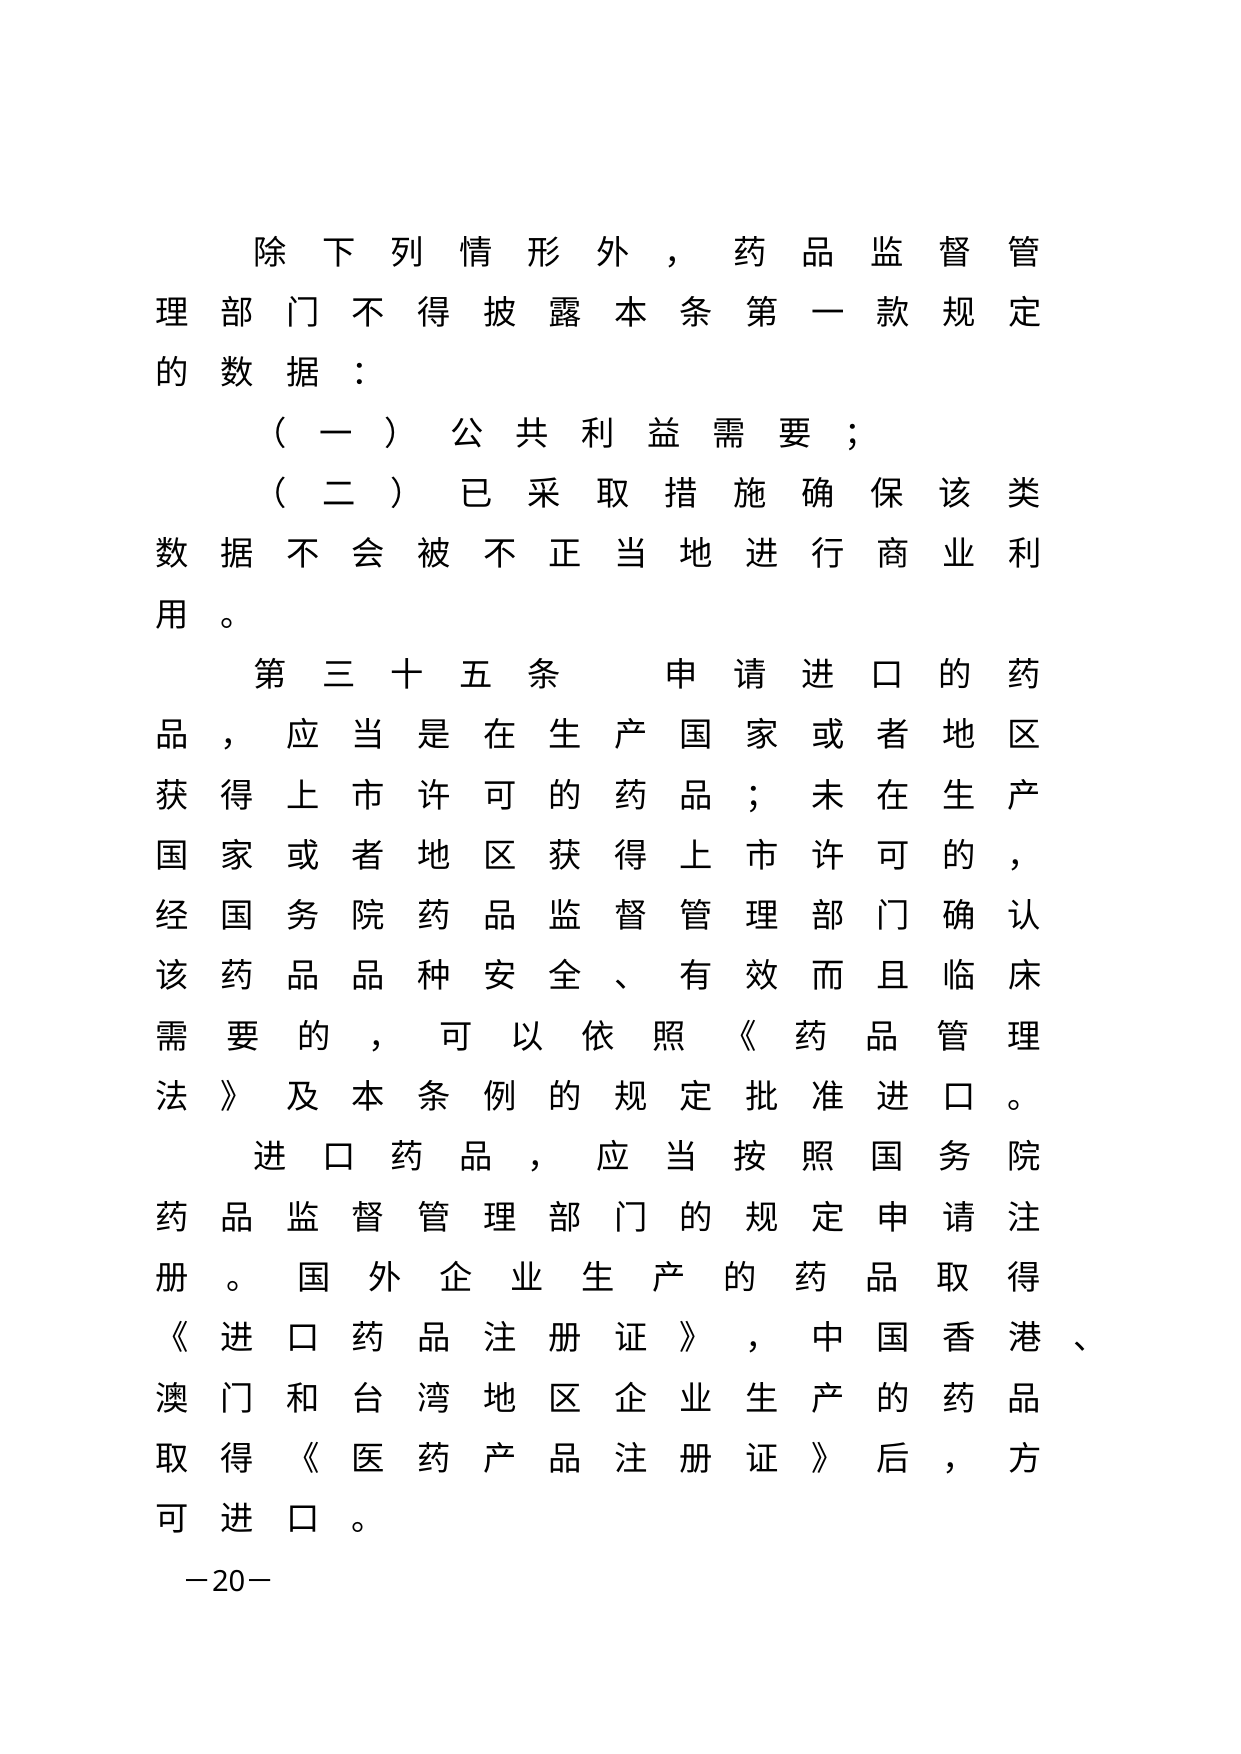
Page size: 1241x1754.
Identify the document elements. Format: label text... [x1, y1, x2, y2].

text 进口药品，应当按照国务院药品监督管理部门的规定申请注册。国外企业生产的药品取得《进口药品注册证》，中国香港、澳门和台湾地区企业生产的药品取得《医药产品注册证》后，方可进口。 [155, 1124, 1073, 1546]
text （二）已采取措施确保该类数据不会被不正当地进行商业利用。 [155, 461, 1073, 642]
text 除下列情形外，药品监督管理部门不得披露本条第一款规定的数据： [155, 219, 1073, 400]
text 第三十五条 申请进口的药品，应当是在生产国家或者地区获得上市许可的药品；未在生产国家或者地区获得上市许可的，经国务院药品监督管理部门确认该药品品种安全、有效而且临床需要的，可以依照《药品管理法》及本条例的规定批准进口。 [155, 642, 1073, 1124]
text （一）公共利益需要； [155, 400, 1073, 461]
